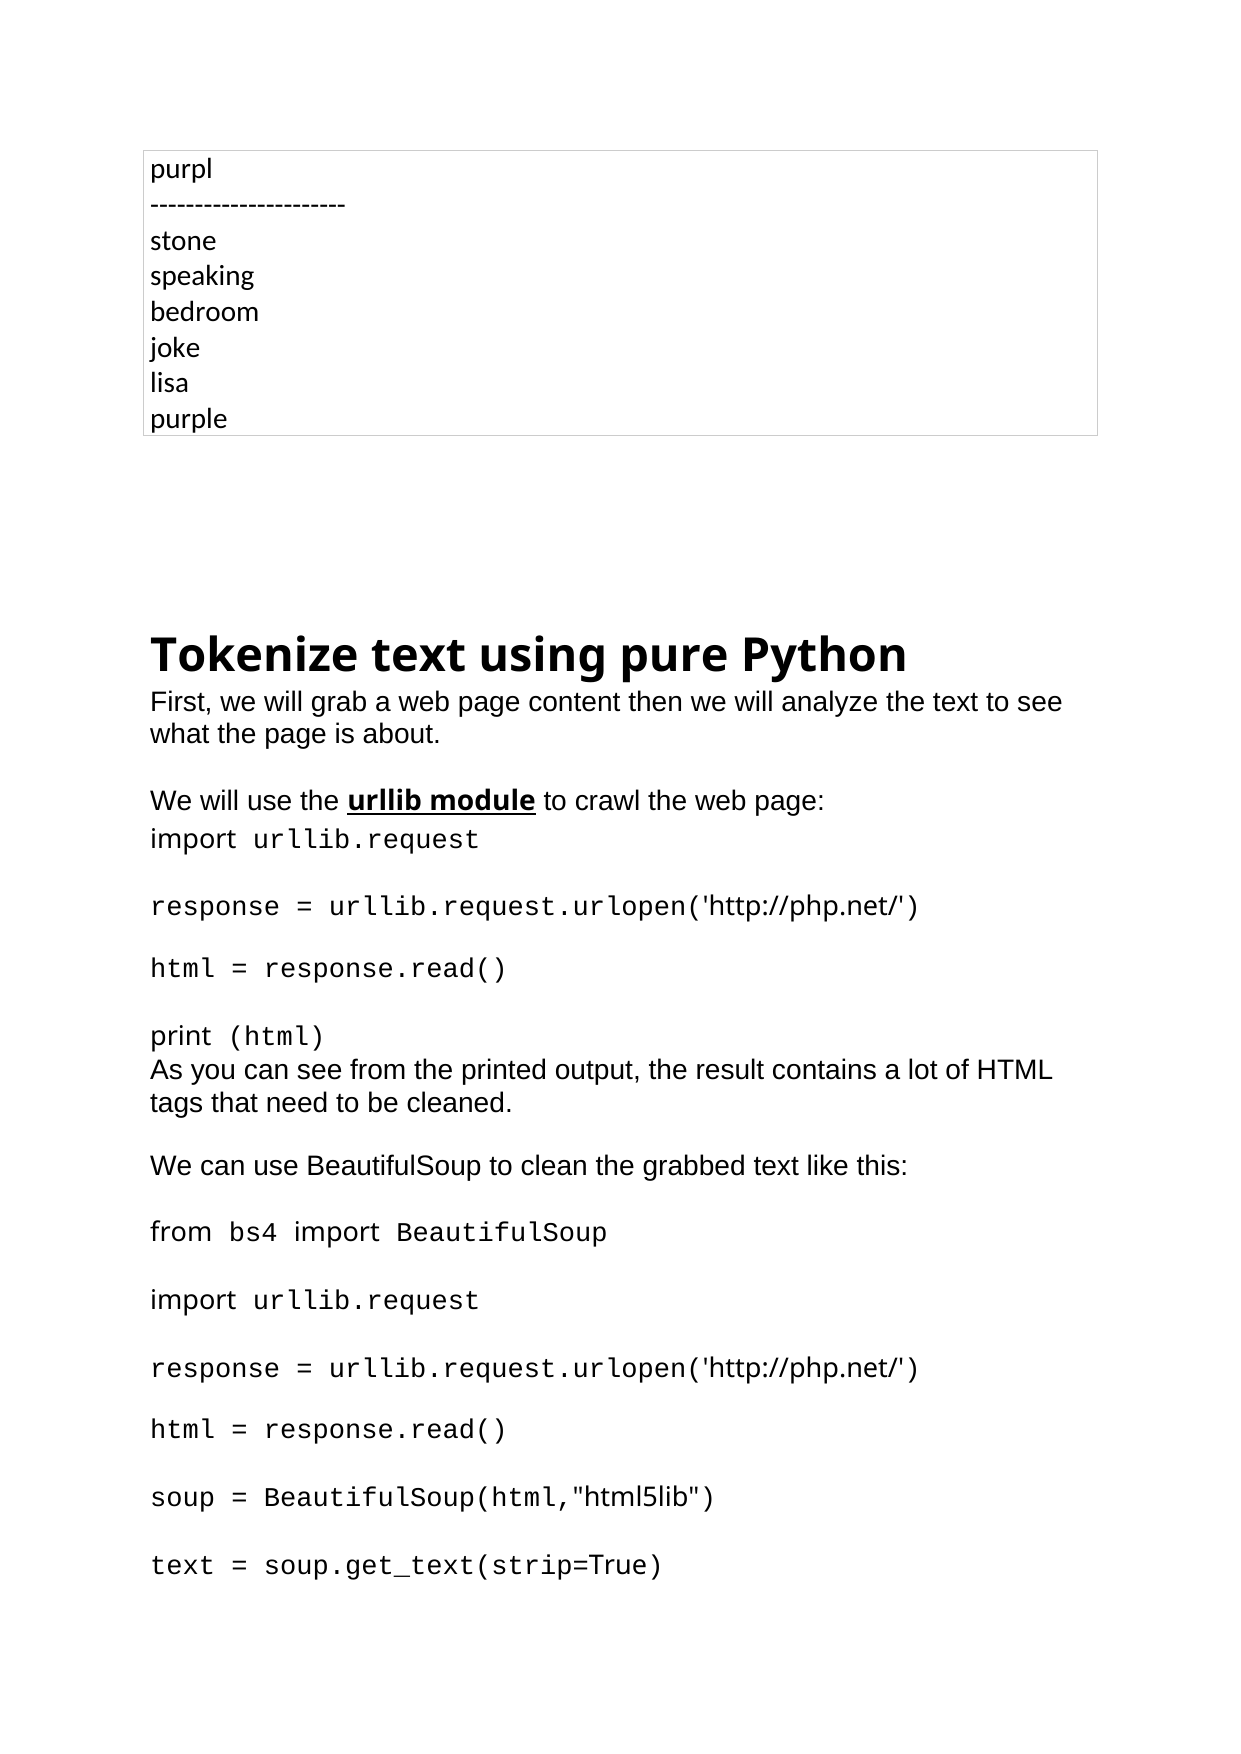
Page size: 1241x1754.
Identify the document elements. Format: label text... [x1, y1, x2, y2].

subtitle Tokenize text using pure Python [150, 621, 1090, 685]
text purpl [144, 151, 1097, 186]
text lisa [150, 364, 1090, 399]
text speaking [150, 257, 1090, 293]
text html = response.read() [150, 955, 1090, 985]
text response = urllib.request.urlopen('http://php.net/') [150, 887, 1090, 924]
text bedroom [150, 293, 1090, 329]
text As you can see from the printed output, the result contains a lot of HTML tags that need to be cleaned. [150, 1053, 1090, 1118]
text We can use BeautifulSoup to clean the grabbed text like this: [150, 1149, 1090, 1182]
text soup = BeautifulSoup(html,"html5lib") [150, 1478, 1090, 1515]
text print (html) [150, 1016, 1090, 1053]
text First, we will grab a web page content then we will analyze the text to see what the page is about. [150, 685, 1090, 749]
text html = response.read() [150, 1416, 1090, 1447]
text We will use the urllib module to crawl the web page: [150, 781, 1090, 819]
text purple [144, 399, 1097, 435]
text joke [150, 329, 1090, 364]
text ---------------------- [150, 186, 1090, 222]
text stone [150, 222, 1090, 257]
text response = urllib.request.urlopen('http://php.net/') [150, 1348, 1090, 1386]
text text = soup.get_text(strip=True) [150, 1546, 1090, 1583]
text from bs4 import BeautifulSoup [150, 1213, 1090, 1250]
text import urllib.request [150, 819, 1090, 856]
text import urllib.request [150, 1281, 1090, 1318]
